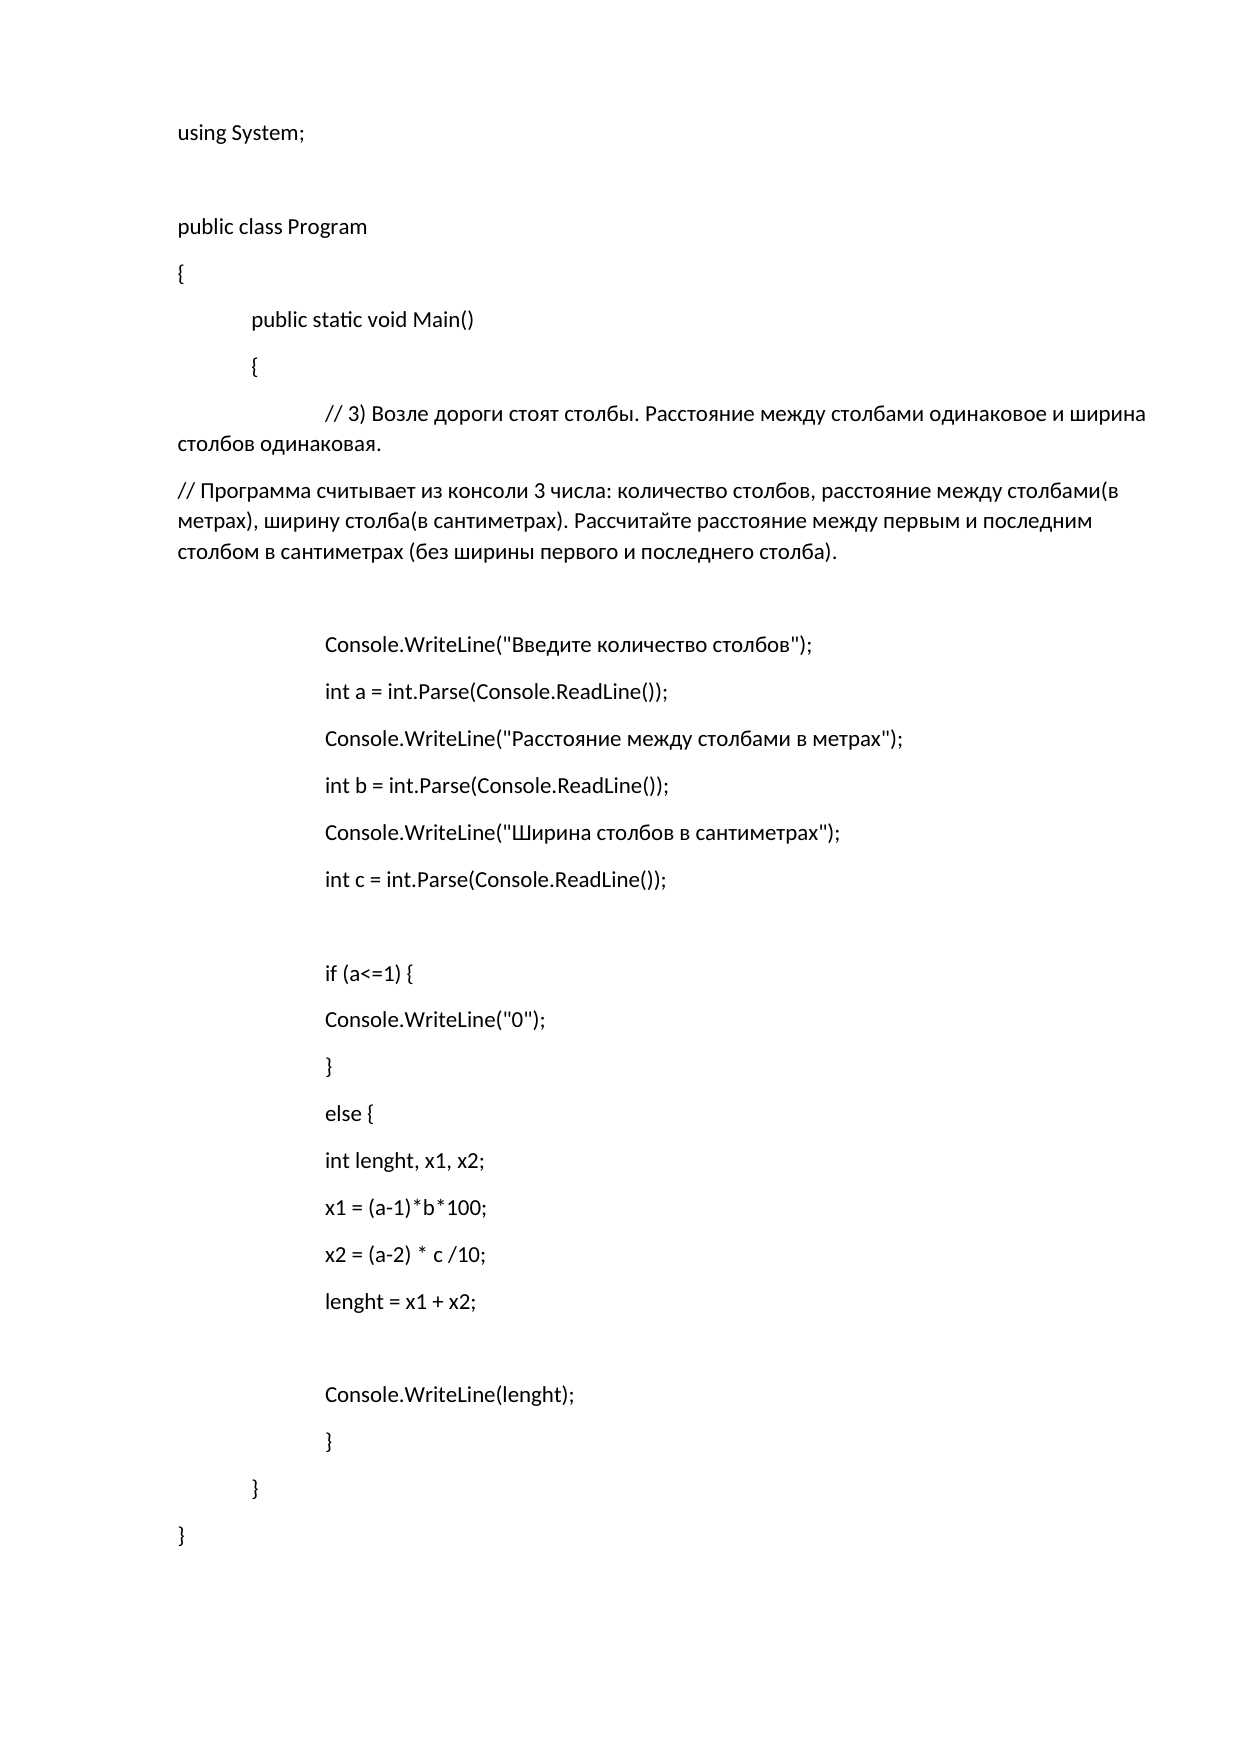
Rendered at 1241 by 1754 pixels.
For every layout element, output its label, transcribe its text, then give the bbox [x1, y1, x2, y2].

text { [177, 259, 1152, 287]
text Console.WriteLine("Введите количество столбов"); [177, 631, 1152, 659]
text x2 = (a-2) * c /10; [177, 1240, 1152, 1268]
text Console.WriteLine("0"); [177, 1006, 1152, 1034]
text } [177, 1052, 1152, 1081]
text int b = int.Parse(Console.ReadLine()); [177, 771, 1152, 799]
text } [177, 1521, 1152, 1549]
text Console.WriteLine("Расстояние между столбами в метрах"); [177, 724, 1152, 752]
text else { [177, 1099, 1152, 1127]
text Console.WriteLine(lenght); [177, 1381, 1152, 1409]
text // Программа считывает из консоли 3 числа: количество столбов, расстояние между столбами(в метрах), ширину столба(в сантиметрах). Рассчитайте расстояние между первым и последним столбом в сантиметрах (без ширины первого и последнего столба). [177, 476, 1152, 565]
text int a = int.Parse(Console.ReadLine()); [177, 677, 1152, 706]
text } [177, 1427, 1152, 1456]
text { [177, 352, 1152, 381]
text Console.WriteLine("Ширина столбов в сантиметрах"); [177, 818, 1152, 846]
text // 3) Возле дороги стоят столбы. Расстояние между столбами одинаковое и ширина столбов одинаковая. [177, 399, 1152, 458]
text x1 = (a-1)*b*100; [177, 1193, 1152, 1221]
text public class Program [177, 212, 1152, 240]
text using System; [177, 118, 1152, 146]
text } [177, 1474, 1152, 1502]
text if (a<=1) { [177, 959, 1152, 987]
text lenght = x1 + x2; [177, 1287, 1152, 1315]
text public static void Main() [177, 306, 1152, 334]
text int lenght, x1, x2; [177, 1146, 1152, 1174]
text int c = int.Parse(Console.ReadLine()); [177, 865, 1152, 893]
